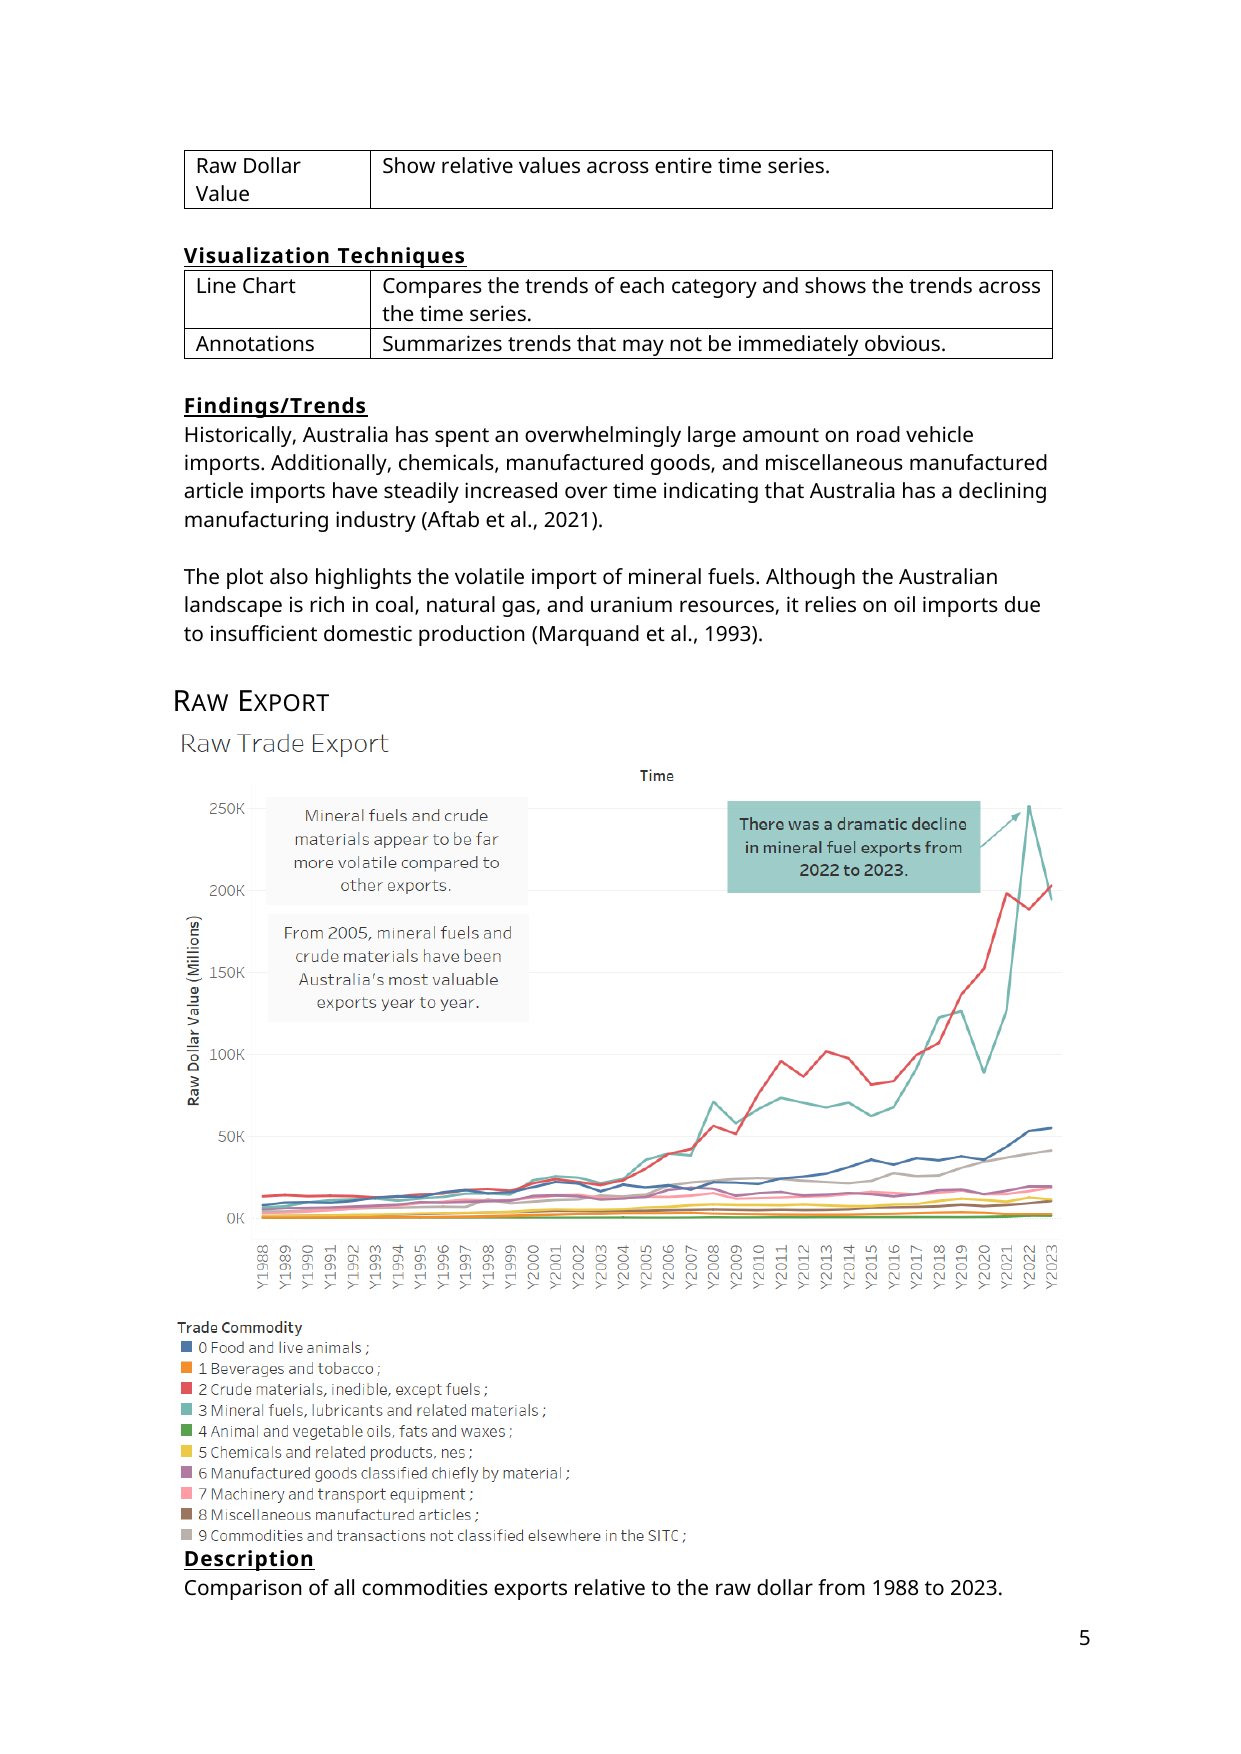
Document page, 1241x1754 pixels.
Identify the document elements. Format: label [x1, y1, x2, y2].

picture [176, 719, 1062, 1545]
table_cell [150, 150, 1089, 1604]
